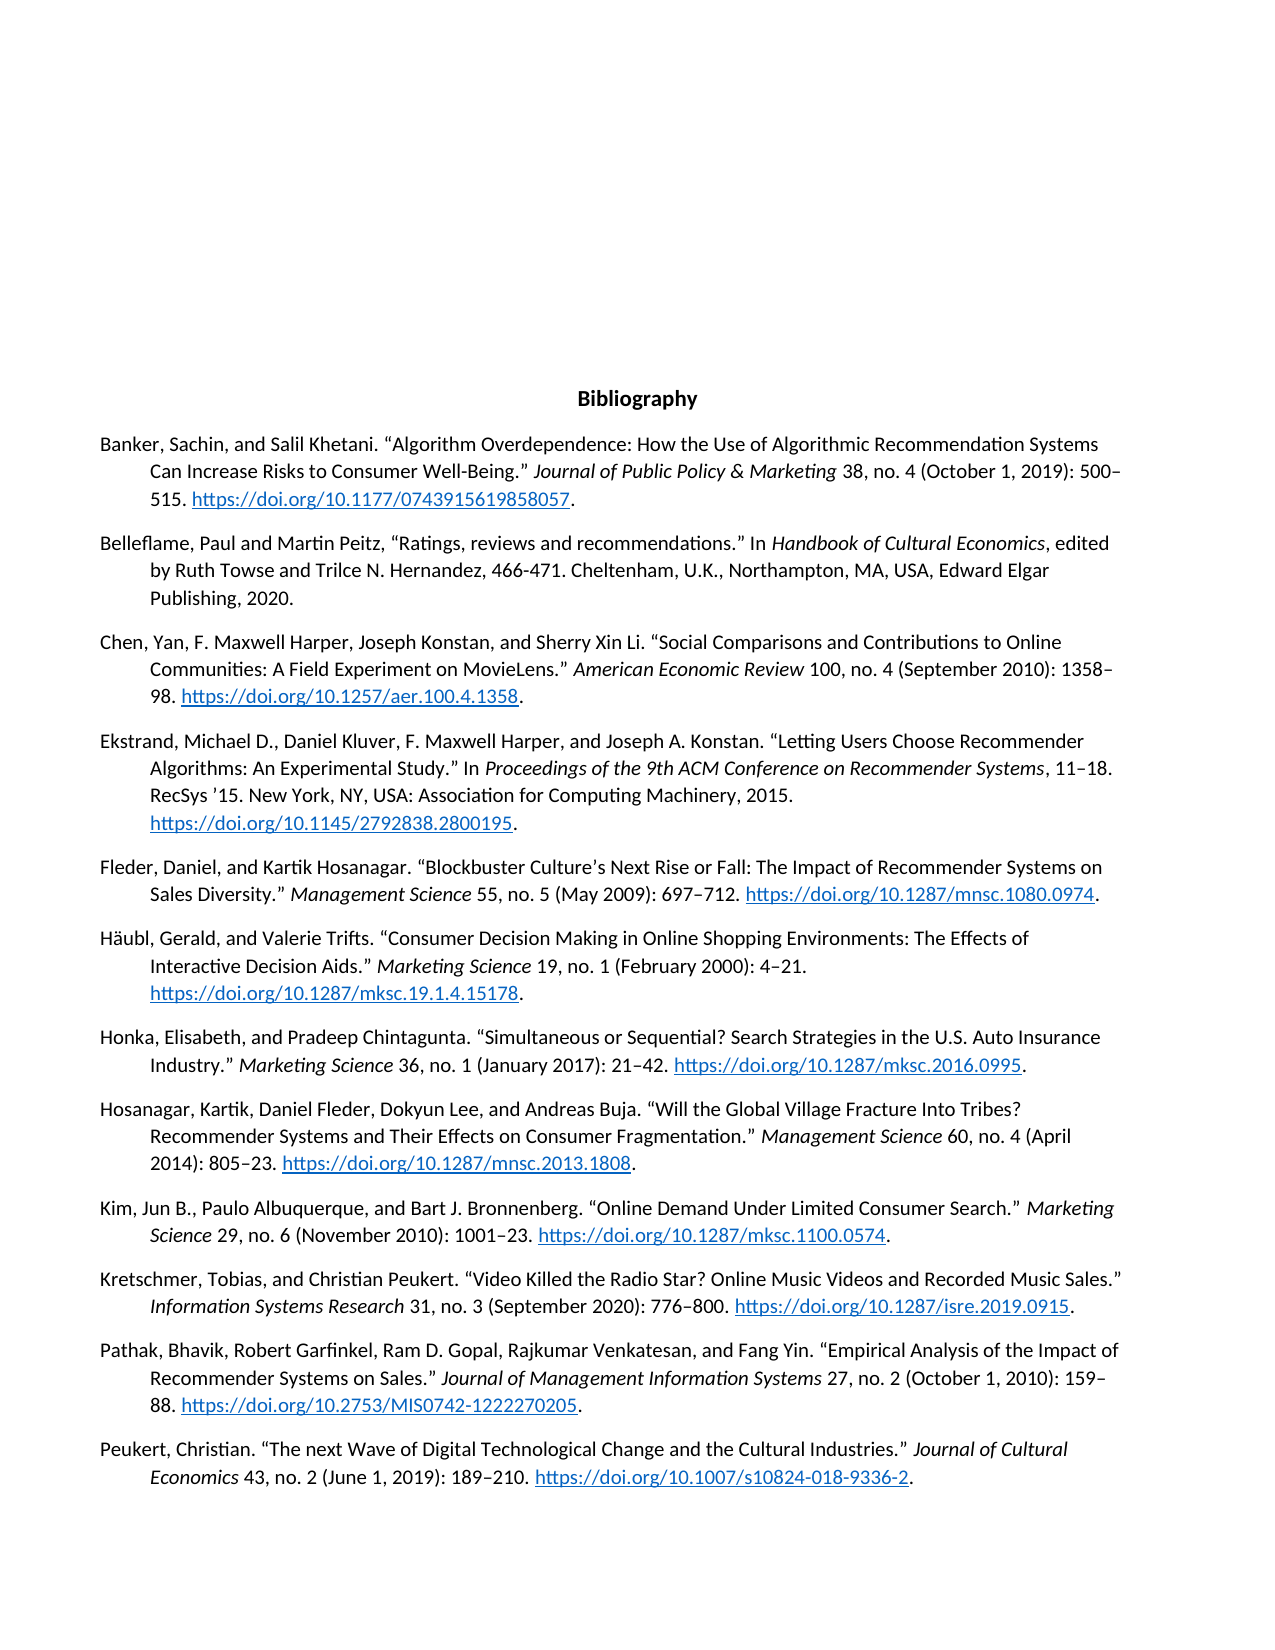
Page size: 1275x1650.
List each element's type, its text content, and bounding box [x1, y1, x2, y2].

text Honka, Elisabeth, and Pradeep Chintagunta. “Simultaneous or Sequential? Search Strategies in the U.S. Auto Insurance Industry.” Marketing Science 36, no. 1 (January 2017): 21–42. https://doi.org/10.1287/mksc.2016.0995. [100, 1024, 1125, 1077]
text Ekstrand, Michael D., Daniel Kluver, F. Maxwell Harper, and Joseph A. Konstan. “Letting Users Choose Recommender Algorithms: An Experimental Study.” In Proceedings of the 9th ACM Conference on Recommender Systems, 11–18. RecSys ’15. New York, NY, USA: Association for Computing Machinery, 2015. https://doi.org/10.1145/2792838.2800195. [100, 728, 1125, 835]
text Kretschmer, Tobias, and Christian Peukert. “Video Killed the Radio Star? Online Music Videos and Recorded Music Sales.” Information Systems Research 31, no. 3 (September 2020): 776–800. https://doi.org/10.1287/isre.2019.0915. [100, 1266, 1125, 1319]
text Kim, Jun B., Paulo Albuquerque, and Bart J. Bronnenberg. “Online Demand Under Limited Consumer Search.” Marketing Science 29, no. 6 (November 2010): 1001–23. https://doi.org/10.1287/mksc.1100.0574. [100, 1195, 1125, 1247]
text Hosanagar, Kartik, Daniel Fleder, Dokyun Lee, and Andreas Buja. “Will the Global Village Fracture Into Tribes? Recommender Systems and Their Effects on Consumer Fragmentation.” Management Science 60, no. 4 (April 2014): 805–23. https://doi.org/10.1287/mnsc.2013.1808. [100, 1096, 1125, 1176]
text Belleflame, Paul and Martin Peitz, “Ratings, reviews and recommendations.” In Handbook of Cultural Economics, edited by Ruth Towse and Trilce N. Hernandez, 466-471. Cheltenham, U.K., Northampton, MA, USA, Edward Elgar Publishing, 2020. [100, 530, 1125, 610]
text Bibliography [150, 384, 1125, 412]
text Peukert, Christian. “The next Wave of Digital Technological Change and the Cultural Industries.” Journal of Cultural Economics 43, no. 2 (June 1, 2019): 189–210. https://doi.org/10.1007/s10824-018-9336-2. [100, 1436, 1125, 1489]
text Chen, Yan, F. Maxwell Harper, Joseph Konstan, and Sherry Xin Li. “Social Comparisons and Contributions to Online Communities: A Field Experiment on MovieLens.” American Economic Review 100, no. 4 (September 2010): 1358–98. https://doi.org/10.1257/aer.100.4.1358. [100, 629, 1125, 709]
text Fleder, Daniel, and Kartik Hosanagar. “Blockbuster Culture’s Next Rise or Fall: The Impact of Recommender Systems on Sales Diversity.” Management Science 55, no. 5 (May 2009): 697–712. https://doi.org/10.1287/mnsc.1080.0974. [100, 854, 1125, 907]
text Banker, Sachin, and Salil Khetani. “Algorithm Overdependence: How the Use of Algorithmic Recommendation Systems Can Increase Risks to Consumer Well-Being.” Journal of Public Policy & Marketing 38, no. 4 (October 1, 2019): 500–515. https://doi.org/10.1177/0743915619858057. [100, 431, 1125, 511]
text Pathak, Bhavik, Robert Garfinkel, Ram D. Gopal, Rajkumar Venkatesan, and Fang Yin. “Empirical Analysis of the Impact of Recommender Systems on Sales.” Journal of Management Information Systems 27, no. 2 (October 1, 2010): 159–88. https://doi.org/10.2753/MIS0742-1222270205. [100, 1338, 1125, 1418]
text Häubl, Gerald, and Valerie Trifts. “Consumer Decision Making in Online Shopping Environments: The Effects of Interactive Decision Aids.” Marketing Science 19, no. 1 (February 2000): 4–21. https://doi.org/10.1287/mksc.19.1.4.15178. [100, 926, 1125, 1006]
